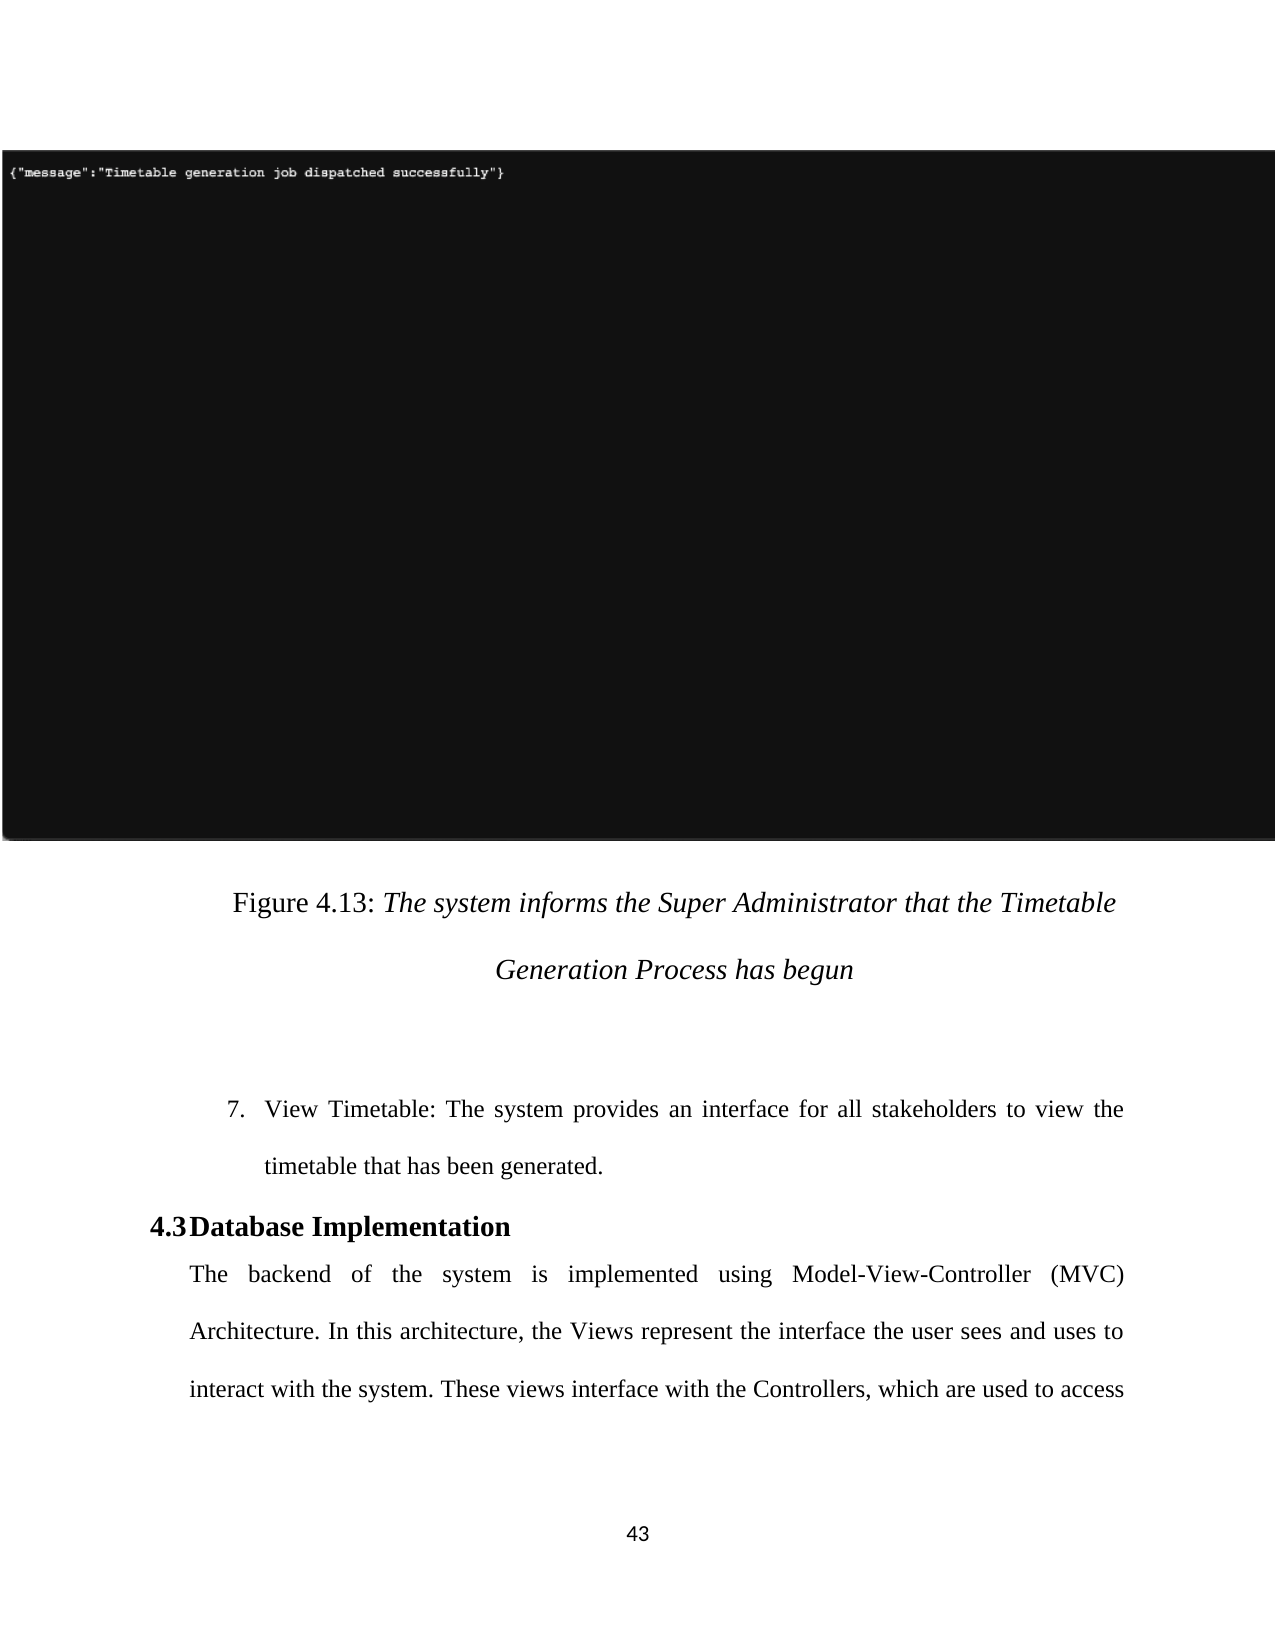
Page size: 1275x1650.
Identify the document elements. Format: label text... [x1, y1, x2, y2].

text Figure 4.13: The system informs the Super Administrator that the Timetable Generation Process has begun [227, 885, 1125, 986]
picture [2, 150, 1275, 841]
list Database Implementation [150, 1209, 1125, 1242]
list View Timetable: The system provides an interface for all stakeholders to view the timetable that has been generated. [227, 1094, 1125, 1180]
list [189, 1259, 1125, 1403]
